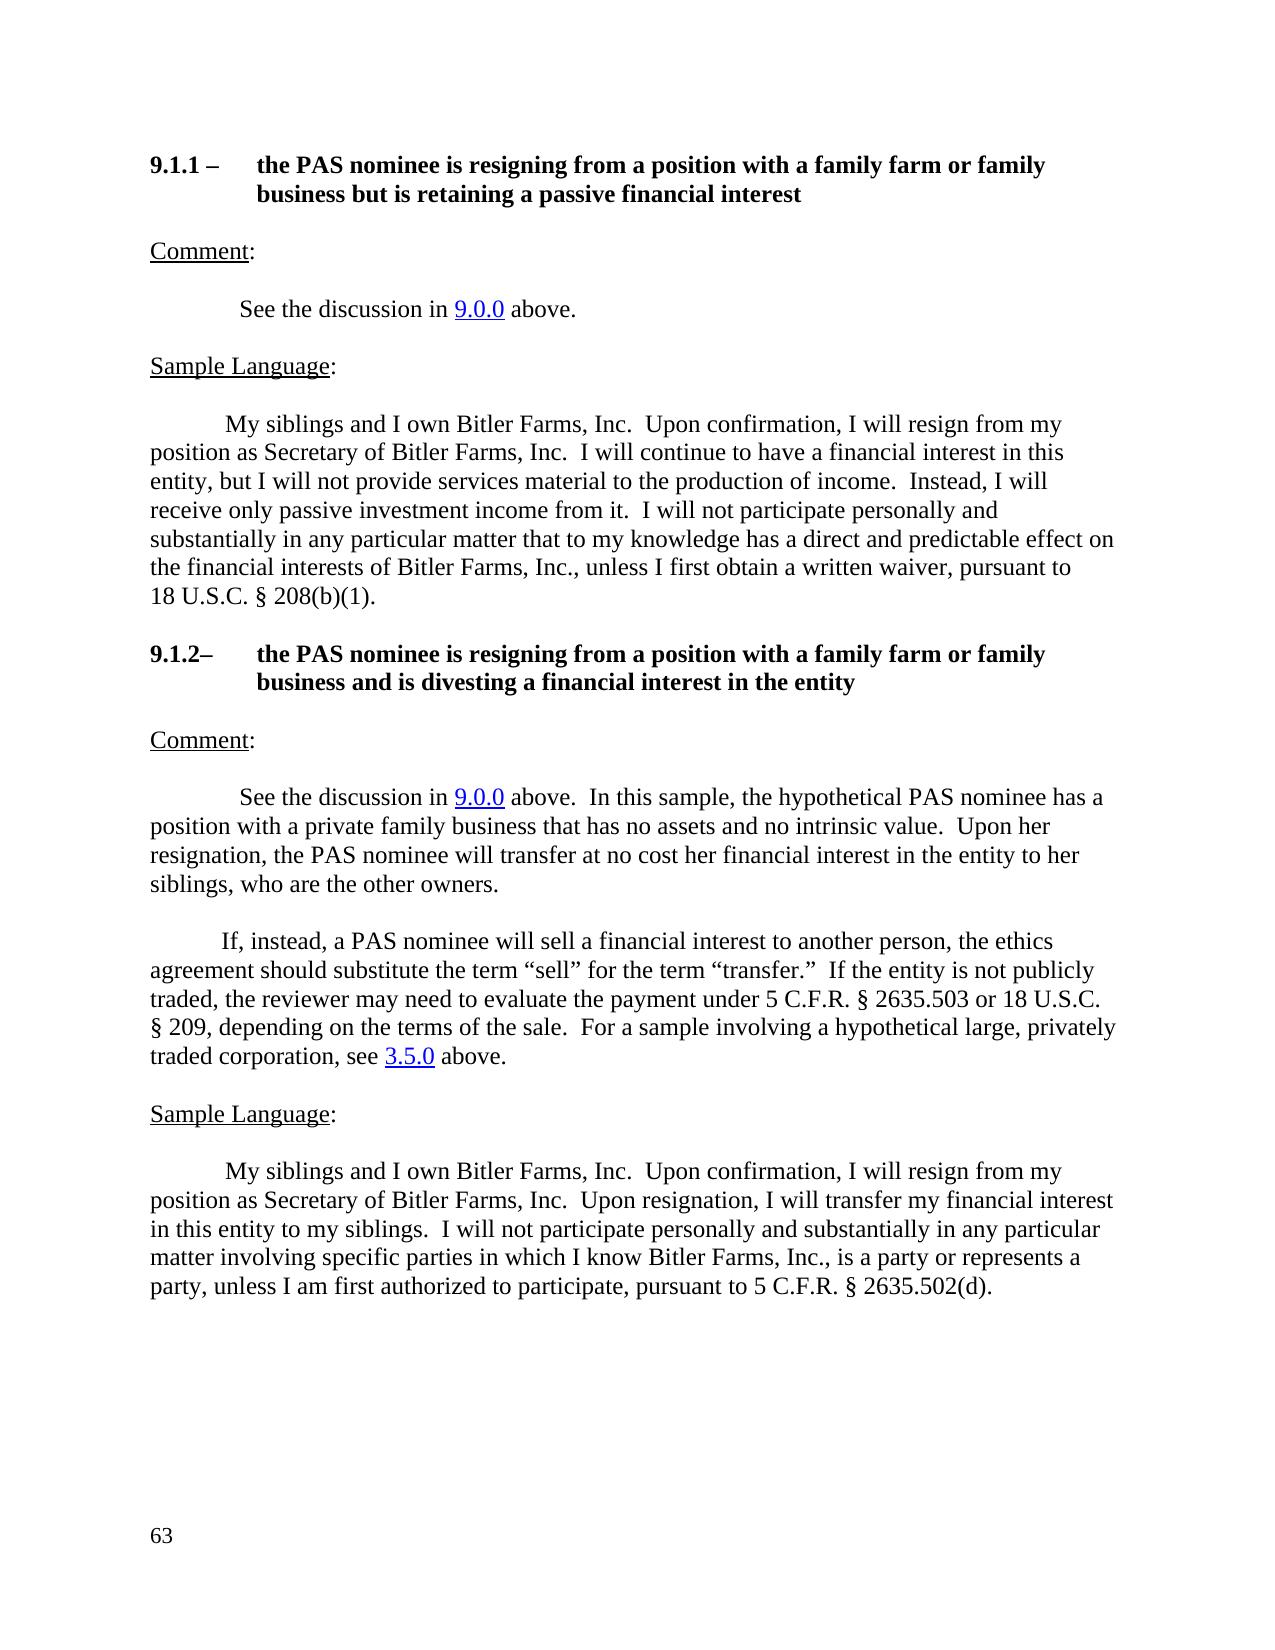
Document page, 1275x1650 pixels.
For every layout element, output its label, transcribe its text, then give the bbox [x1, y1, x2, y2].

subtitle 9.1.1 – the PAS nominee is resigning from a position with a family farm or family business but is retaining a passive financial interest [150, 150, 1125, 207]
text Sample Language: [150, 351, 1125, 380]
text My siblings and I own Bitler Farms, Inc. Upon confirmation, I will resign from my position as Secretary of Bitler Farms, Inc. I will continue to have a financial interest in this entity, but I will not provide services material to the production of income. Instead, I will receive only passive investment income from it. I will not participate personally and substantially in any particular matter that to my knowledge has a direct and predictable effect on the financial interests of Bitler Farms, Inc., unless I first obtain a written waiver, pursuant to 18 U.S.C. § 208(b)(1). [150, 409, 1125, 610]
text See the discussion in 9.0.0 above. In this sample, the hypothetical PAS nominee has a position with a private family business that has no assets and no intrinsic value. Upon her resignation, the PAS nominee will transfer at no cost her financial interest in the entity to her siblings, who are the other owners. [150, 782, 1125, 897]
text My siblings and I own Bitler Farms, Inc. Upon confirmation, I will resign from my position as Secretary of Bitler Farms, Inc. Upon resignation, I will transfer my financial interest in this entity to my siblings. I will not participate personally and substantially in any particular matter involving specific parties in which I know Bitler Farms, Inc., is a party or represents a party, unless I am first authorized to participate, pursuant to 5 C.F.R. § 2635.502(d). [150, 1156, 1125, 1300]
text Comment: [150, 236, 1125, 265]
subtitle 9.1.2– the PAS nominee is resigning from a position with a family farm or family business and is divesting a financial interest in the entity [150, 639, 1125, 696]
text Sample Language: [150, 1099, 1125, 1127]
text If, instead, a PAS nominee will sell a financial interest to another person, the ethics agreement should substitute the term “sell” for the term “transfer.” If the entity is not publicly traded, the reviewer may need to evaluate the payment under 5 C.F.R. § 2635.503 or 18 U.S.C. § 209, depending on the terms of the sale. For a sample involving a hypothetical large, privately traded corporation, see 3.5.0 above. [150, 926, 1125, 1070]
text Comment: [150, 725, 1125, 754]
text See the discussion in 9.0.0 above. [150, 294, 1125, 322]
